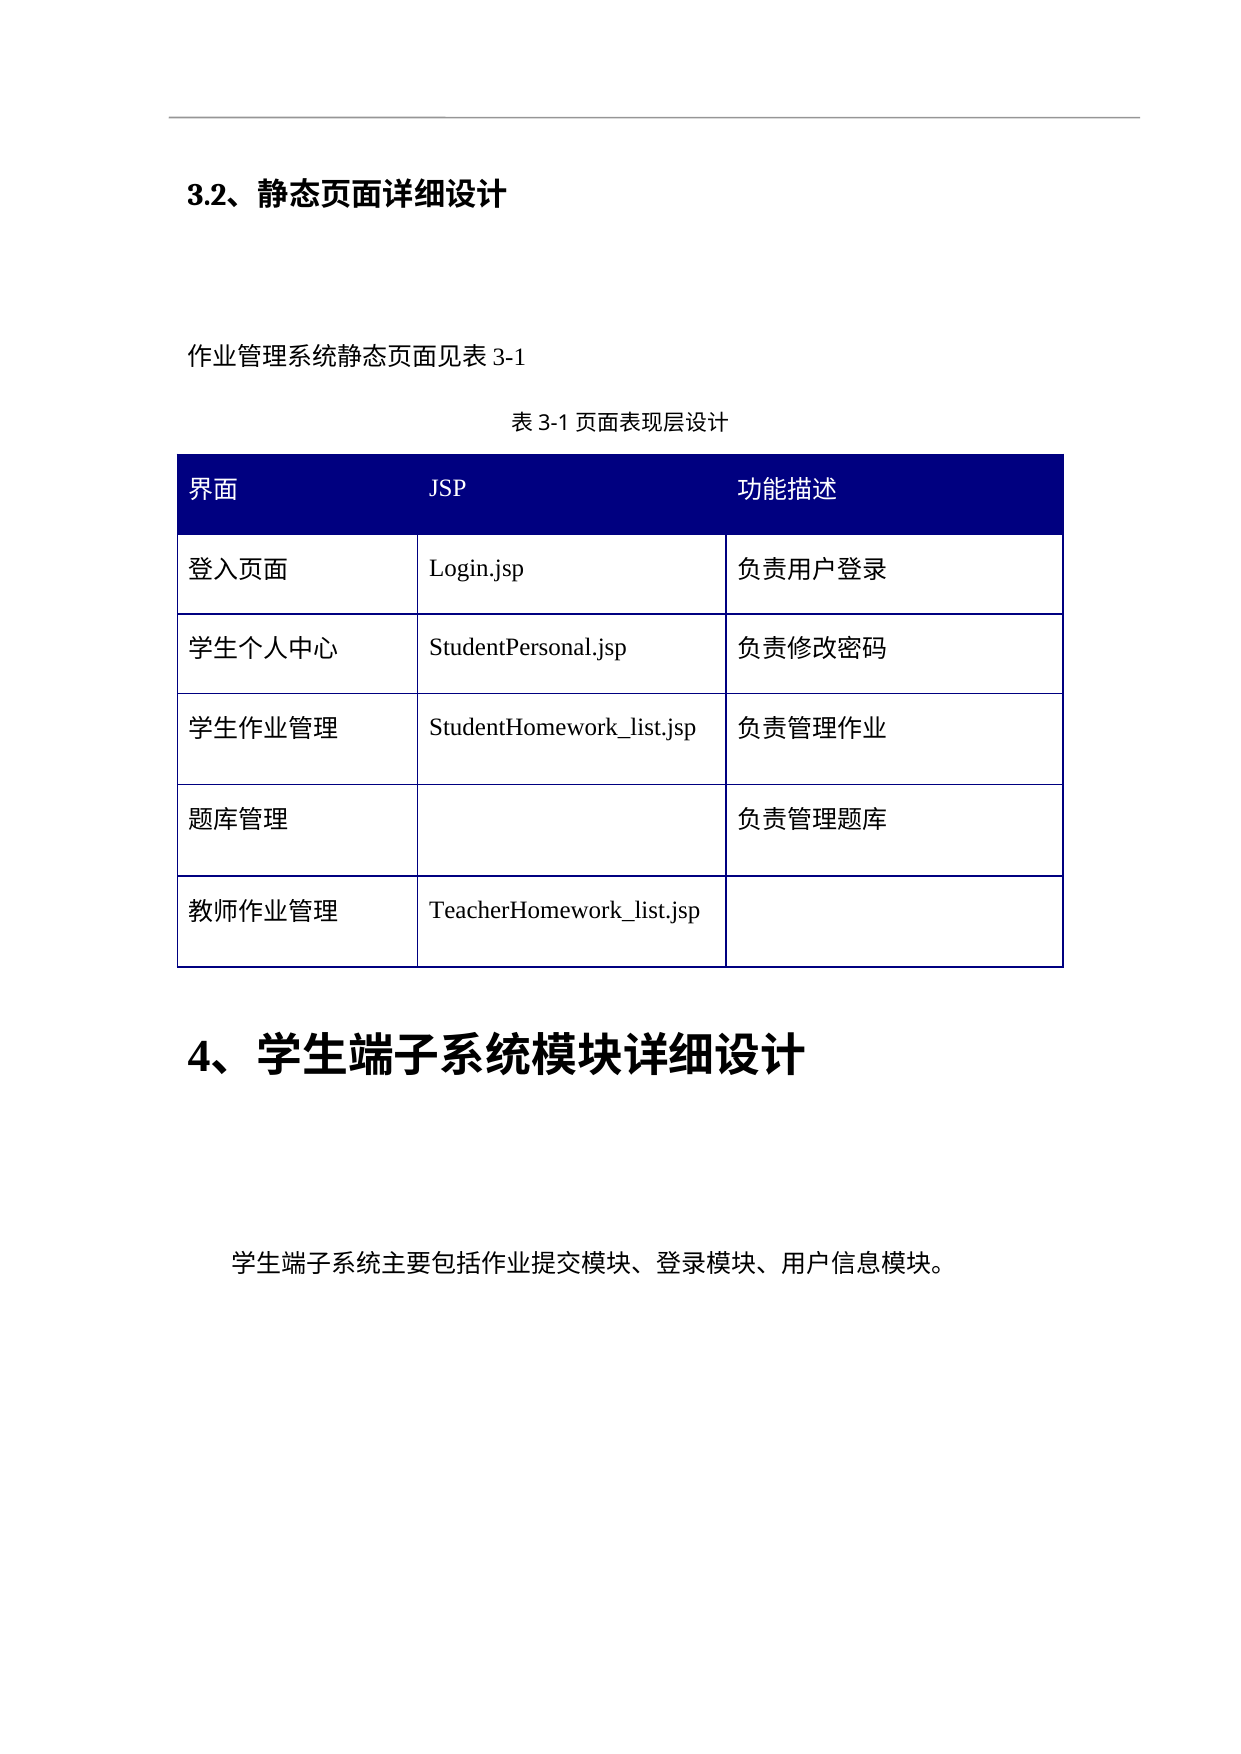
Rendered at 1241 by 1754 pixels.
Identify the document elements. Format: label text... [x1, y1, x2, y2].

text 表3-1 页面表现层设计 [187, 405, 1053, 438]
table_cell 学生个人中心 [178, 615, 417, 692]
table_cell 登入页面 [178, 535, 417, 613]
table_cell 负责用户登录 [727, 535, 1062, 613]
text 学生端子系统主要包括作业提交模块、登录模块、用户信息模块。 [187, 1229, 1053, 1294]
table_header JSP [418, 455, 725, 533]
table_cell 题库管理 [178, 785, 417, 875]
table_cell 负责管理作业 [727, 694, 1062, 784]
text 作业管理系统静态页面见表3-1 [187, 322, 1053, 387]
table_cell [727, 877, 1062, 966]
subtitle 3.2、静态页面详细设计 [187, 159, 1053, 224]
table_cell 学生作业管理 [178, 694, 417, 784]
table_cell StudentPersonal.jsp [418, 615, 725, 692]
table_cell StudentHomework_list.jsp [418, 694, 725, 784]
table_cell Login.jsp [418, 535, 725, 613]
subtitle 4、学生端子系统模块详细设计 [187, 1003, 1053, 1101]
table_cell 负责管理题库 [727, 785, 1062, 875]
table_cell TeacherHomework_list.jsp [418, 877, 725, 966]
table_cell [418, 785, 725, 875]
table_header 界面 [178, 455, 417, 533]
table_cell 教师作业管理 [178, 877, 417, 966]
table_cell 负责修改密码 [727, 615, 1062, 692]
table_header 功能描述 [727, 455, 1062, 533]
